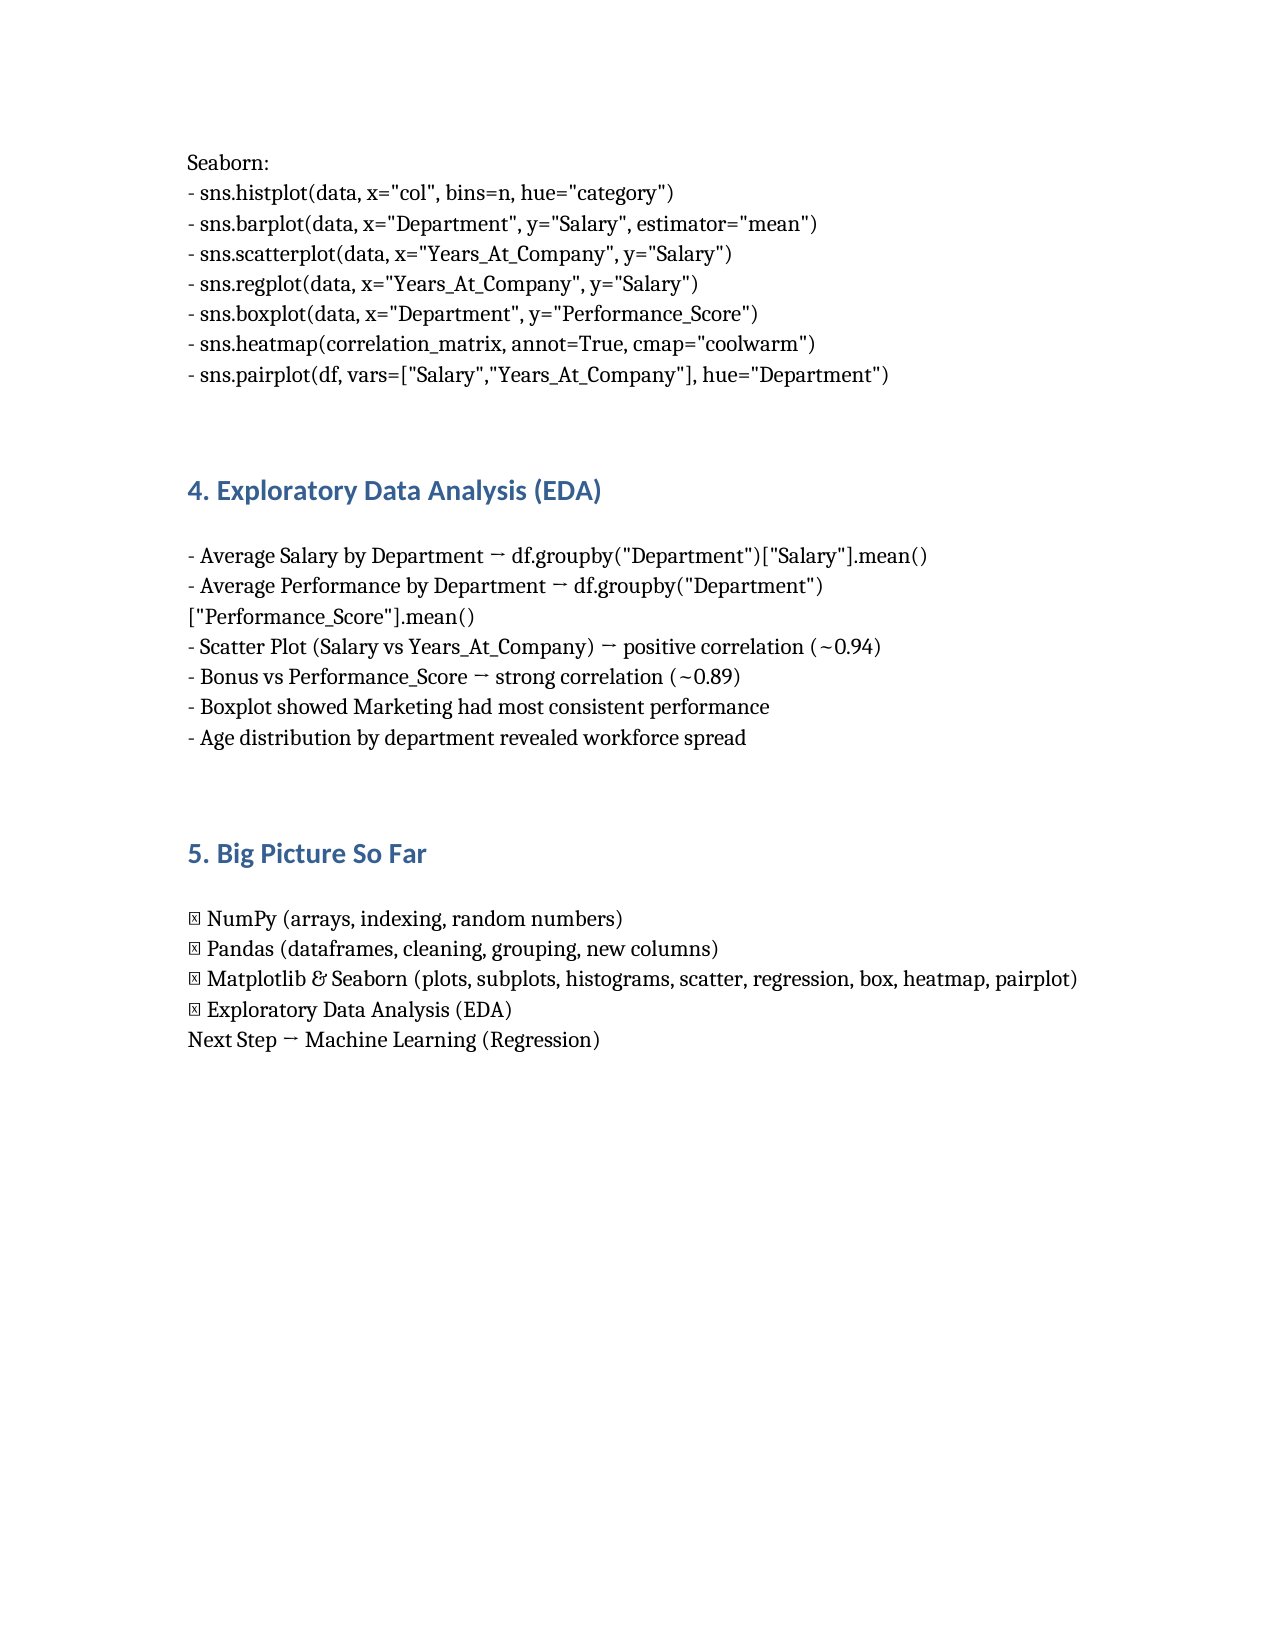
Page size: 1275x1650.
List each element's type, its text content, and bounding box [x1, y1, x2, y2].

text ✅ NumPy (arrays, indexing, random numbers) ✅ Pandas (dataframes, cleaning, grouping, new columns) ✅ Matplotlib & Seaborn (plots, subplots, histograms, scatter, regression, box, heatmap, pairplot) ✅ Exploratory Data Analysis (EDA) Next Step → Machine Learning (Regression) [187, 876, 1087, 1083]
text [187, 150, 1087, 418]
subtitle 4. Exploratory Data Analysis (EDA) [187, 472, 1087, 507]
subtitle 5. Big Picture So Far [187, 835, 1087, 870]
text - Average Salary by Department → df.groupby("Department")["Salary"].mean() - Average Performance by Department → df.groupby("Department")["Performance_Score"].mean() - Scatter Plot (Salary vs Years_At_Company) → positive correlation (~0.94) - Bonus vs Performance_Score → strong correlation (~0.89) - Boxplot showed Marketing had most consistent performance - Age distribution by department revealed workforce spread [187, 513, 1087, 781]
